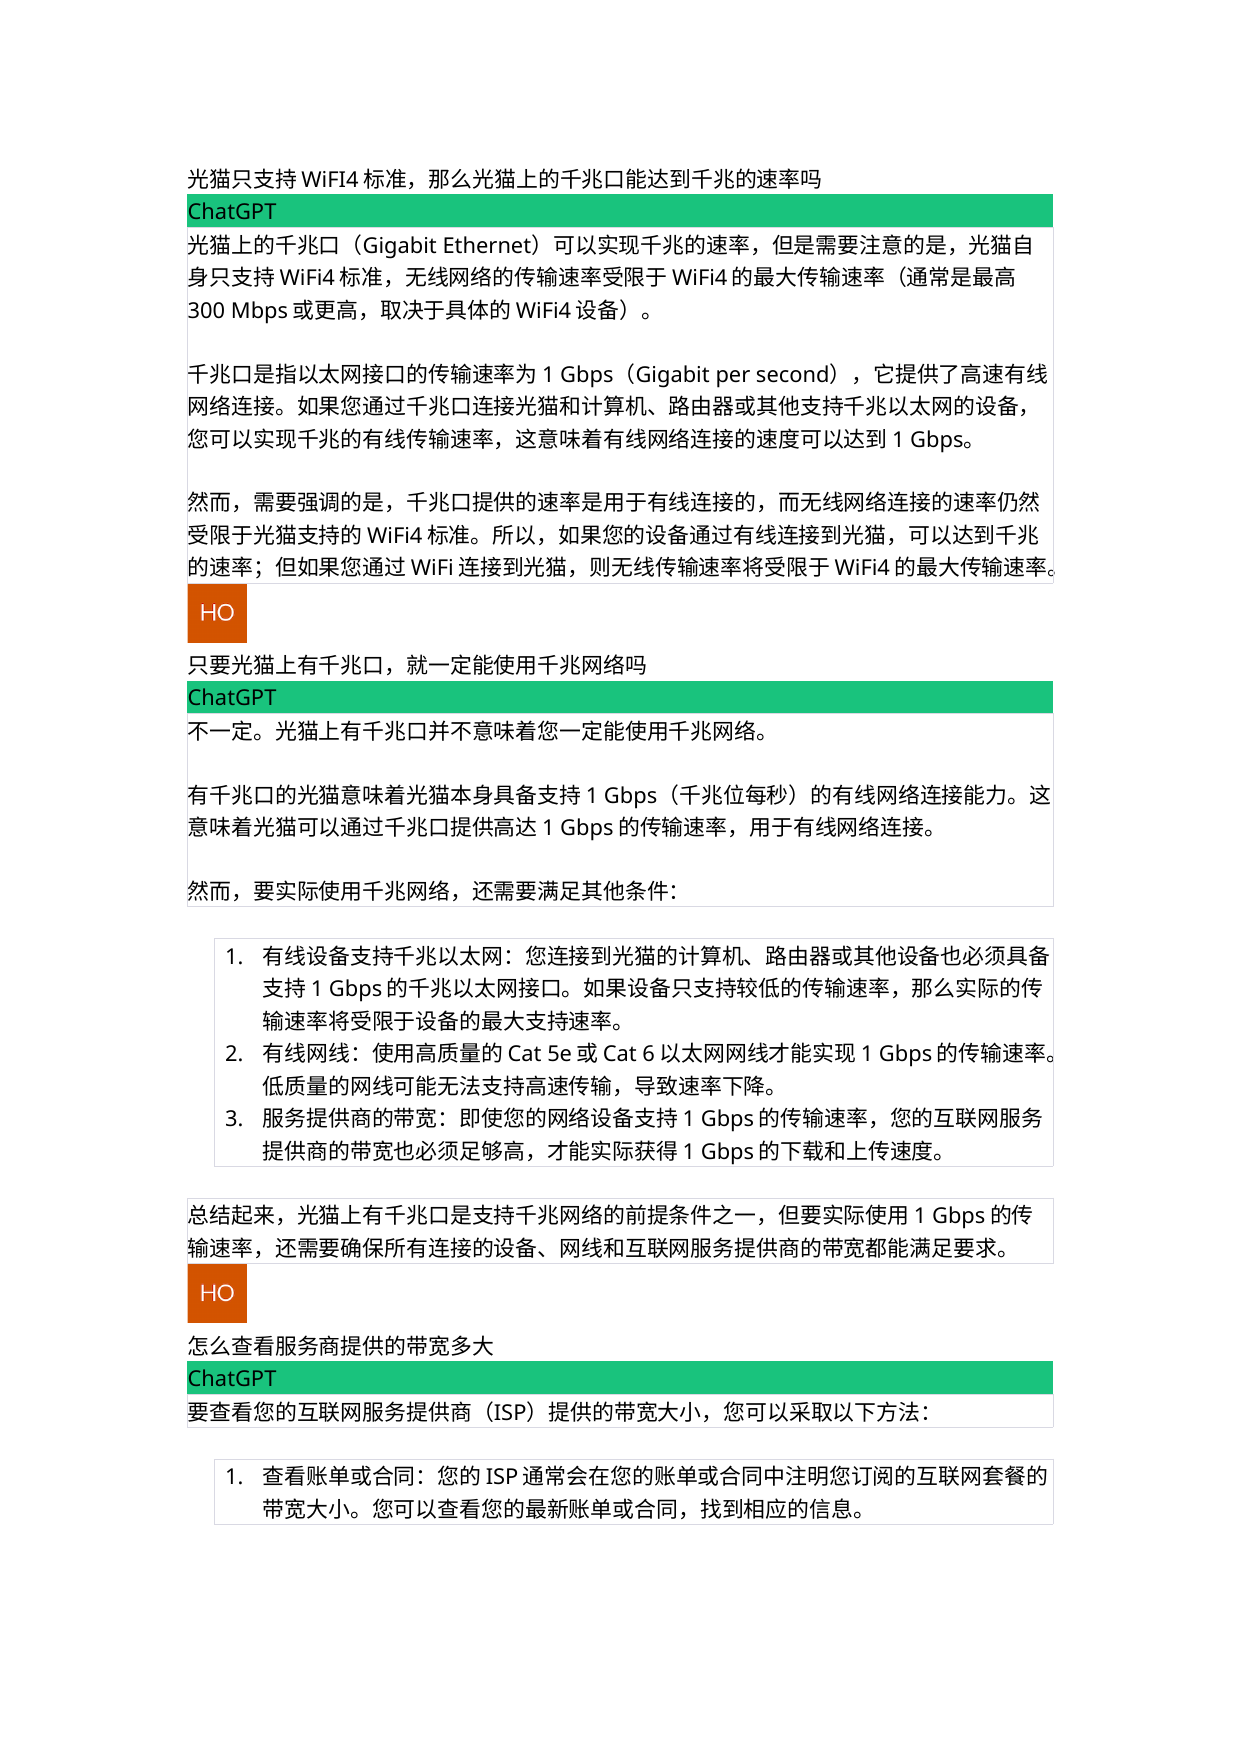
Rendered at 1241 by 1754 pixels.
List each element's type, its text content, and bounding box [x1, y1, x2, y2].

text 光猫只支持WiFI4标准，那么光猫上的千兆口能达到千兆的速率吗 [187, 162, 1053, 194]
text 总结起来，光猫上有千兆口是支持千兆网络的前提条件之一，但要实际使用1 Gbps的传输速率，还需要确保所有连接的设备、网线和互联网服务提供商的带宽都能满足要求。 [188, 1199, 1053, 1263]
picture [187, 584, 247, 643]
text 千兆口是指以太网接口的传输速率为1 Gbps（Gigabit per second），它提供了高速有线网络连接。如果您通过千兆口连接光猫和计算机、路由器或其他支持千兆以太网的设备，您可以实现千兆的有线传输速率，这意味着有线网络连接的速度可以达到1 Gbps。 [188, 356, 1053, 454]
text 要查看您的互联网服务提供商（ISP）提供的带宽大小，您可以采取以下方法： [188, 1395, 1053, 1427]
text 不一定。光猫上有千兆口并不意味着您一定能使用千兆网络。 [188, 714, 1053, 746]
text ChatGPT [187, 194, 1053, 227]
text 怎么查看服务商提供的带宽多大 [187, 1329, 1053, 1361]
text 然而，需要强调的是，千兆口提供的速率是用于有线连接的，而无线网络连接的速率仍然受限于光猫支持的WiFi4标准。所以，如果您的设备通过有线连接到光猫，可以达到千兆的速率；但如果您通过WiFi连接到光猫，则无线传输速率将受限于WiFi4的最大传输速率。 [188, 484, 1053, 583]
list 查看账单或合同：您的ISP通常会在您的账单或合同中注明您订阅的互联网套餐的带宽大小。您可以查看您的最新账单或合同，找到相应的信息。 [215, 1460, 1053, 1524]
text 有千兆口的光猫意味着光猫本身具备支持1 Gbps（千兆位每秒）的有线网络连接能力。这意味着光猫可以通过千兆口提供高达1 Gbps的传输速率，用于有线网络连接。 [188, 777, 1053, 842]
list 有线网线：使用高质量的Cat 5e或Cat 6以太网网线才能实现1 Gbps的传输速率。低质量的网线可能无法支持高速传输，导致速率下降。 [215, 1035, 1053, 1100]
text ChatGPT [187, 1361, 1053, 1394]
text 然而，要实际使用千兆网络，还需要满足其他条件： [188, 873, 1053, 906]
text ChatGPT [187, 681, 1053, 713]
list 服务提供商的带宽：即使您的网络设备支持1 Gbps的传输速率，您的互联网服务提供商的带宽也必须足够高，才能实际获得1 Gbps的下载和上传速度。 [215, 1100, 1053, 1166]
list 有线设备支持千兆以太网：您连接到光猫的计算机、路由器或其他设备也必须具备支持1 Gbps的千兆以太网接口。如果设备只支持较低的传输速率，那么实际的传输速率将受限于设备的最大支持速率。 [215, 939, 1053, 1035]
picture [187, 1264, 247, 1323]
text 光猫上的千兆口（Gigabit Ethernet）可以实现千兆的速率，但是需要注意的是，光猫自身只支持WiFi4标准，无线网络的传输速率受限于WiFi4的最大传输速率（通常是最高300 Mbps或更高，取决于具体的WiFi4设备）。 [188, 228, 1053, 325]
text 只要光猫上有千兆口，就一定能使用千兆网络吗 [187, 648, 1053, 681]
